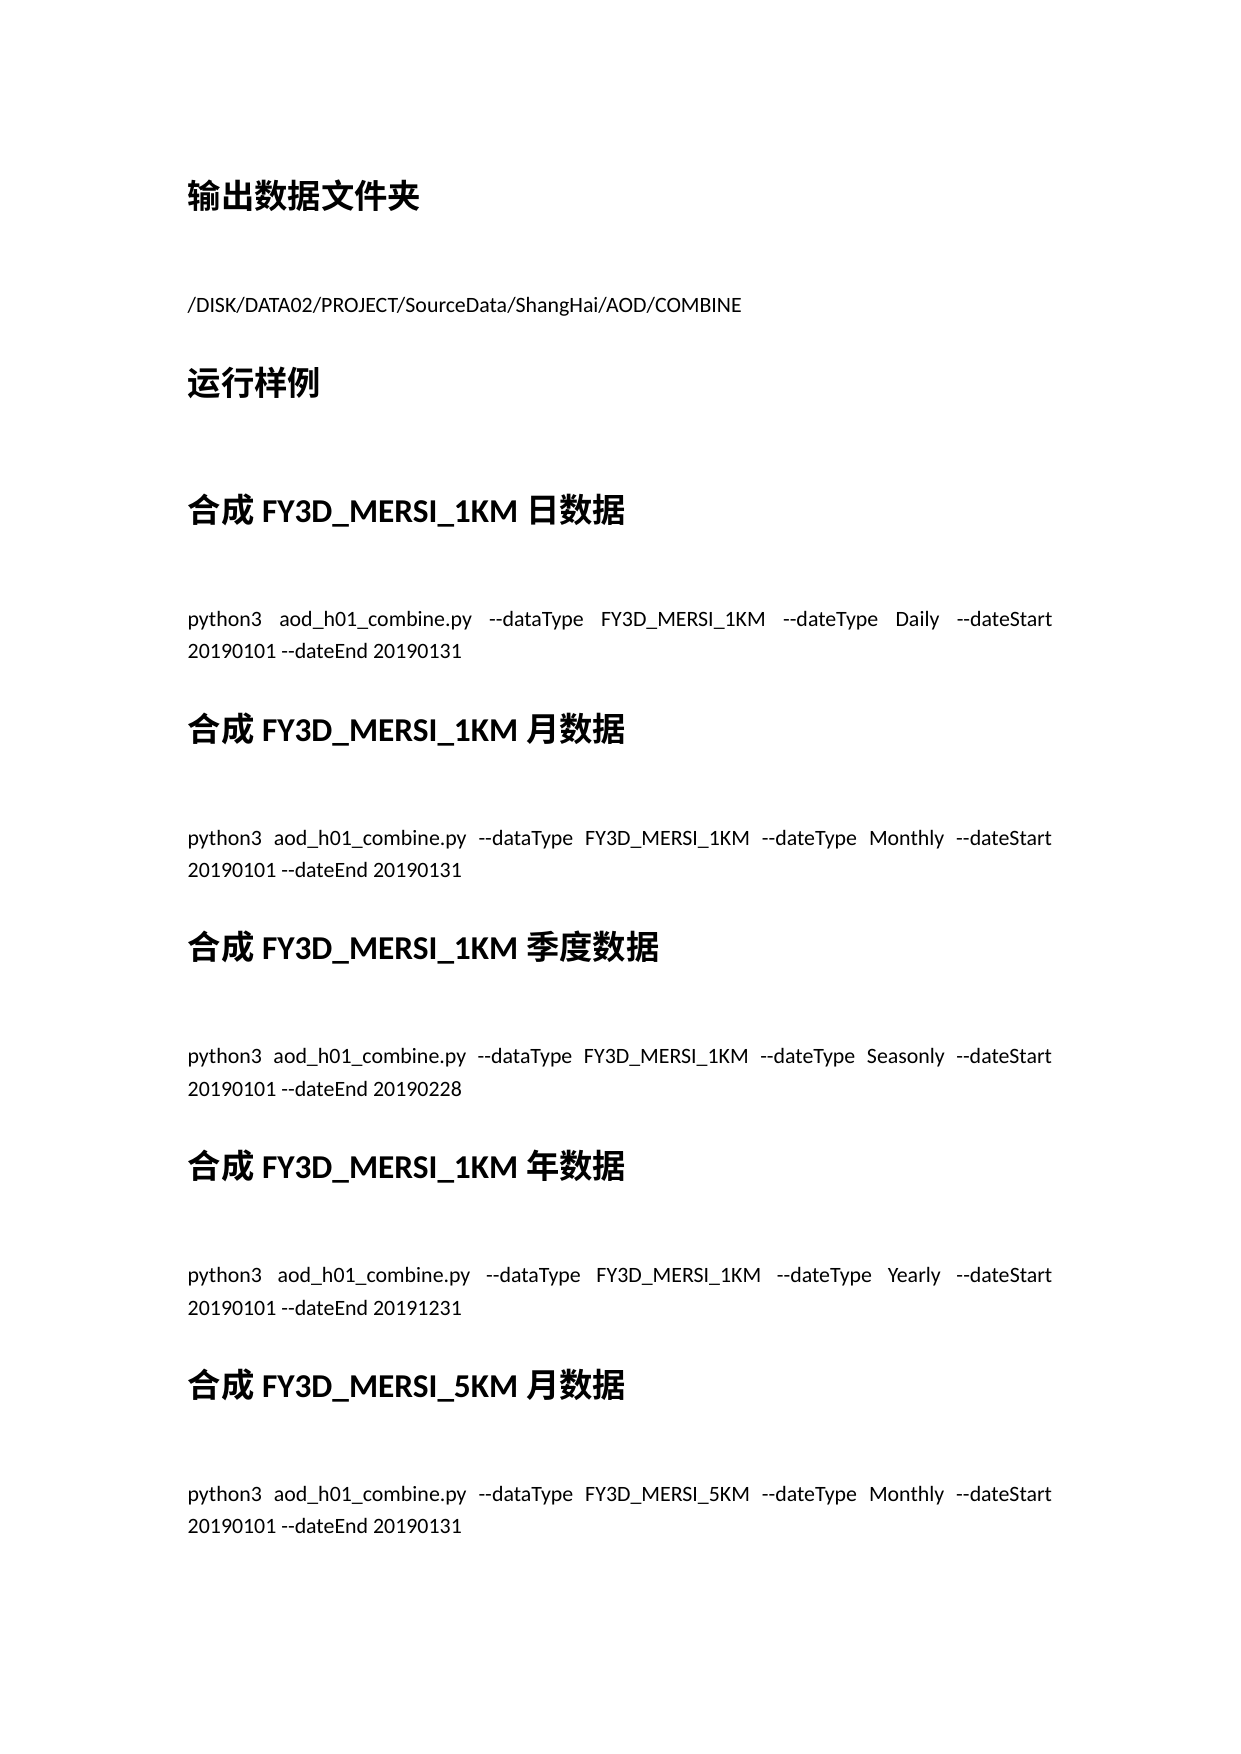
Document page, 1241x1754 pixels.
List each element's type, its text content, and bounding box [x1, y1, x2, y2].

subtitle 合成 FY3D_MERSI_5KM 月数据 [187, 1351, 1053, 1416]
subtitle 合成 FY3D_MERSI_1KM 日数据 [187, 475, 1053, 540]
text python3 aod_h01_combine.py --dataType FY3D_MERSI_1KM --dateType Monthly --dateStart 20190101 --dateEnd 20190131 [187, 821, 1053, 886]
subtitle 运行样例 [187, 348, 1053, 413]
text python3 aod_h01_combine.py --dataType FY3D_MERSI_1KM --dateType Seasonly --dateStart 20190101 --dateEnd 20190228 [187, 1039, 1053, 1104]
text python3 aod_h01_combine.py --dataType FY3D_MERSI_5KM --dateType Monthly --dateStart 20190101 --dateEnd 20190131 [187, 1477, 1053, 1542]
subtitle 输出数据文件夹 [187, 162, 1053, 227]
text python3 aod_h01_combine.py --dataType FY3D_MERSI_1KM --dateType Yearly --dateStart 20190101 --dateEnd 20191231 [187, 1258, 1053, 1323]
subtitle 合成 FY3D_MERSI_1KM 年数据 [187, 1132, 1053, 1197]
text /DISK/DATA02/PROJECT/SourceData/ShangHai/AOD/COMBINE [187, 289, 1053, 321]
subtitle 合成 FY3D_MERSI_1KM 月数据 [187, 694, 1053, 759]
subtitle 合成 FY3D_MERSI_1KM 季度数据 [187, 913, 1053, 978]
text python3 aod_h01_combine.py --dataType FY3D_MERSI_1KM --dateType Daily --dateStart 20190101 --dateEnd 20190131 [187, 602, 1053, 667]
